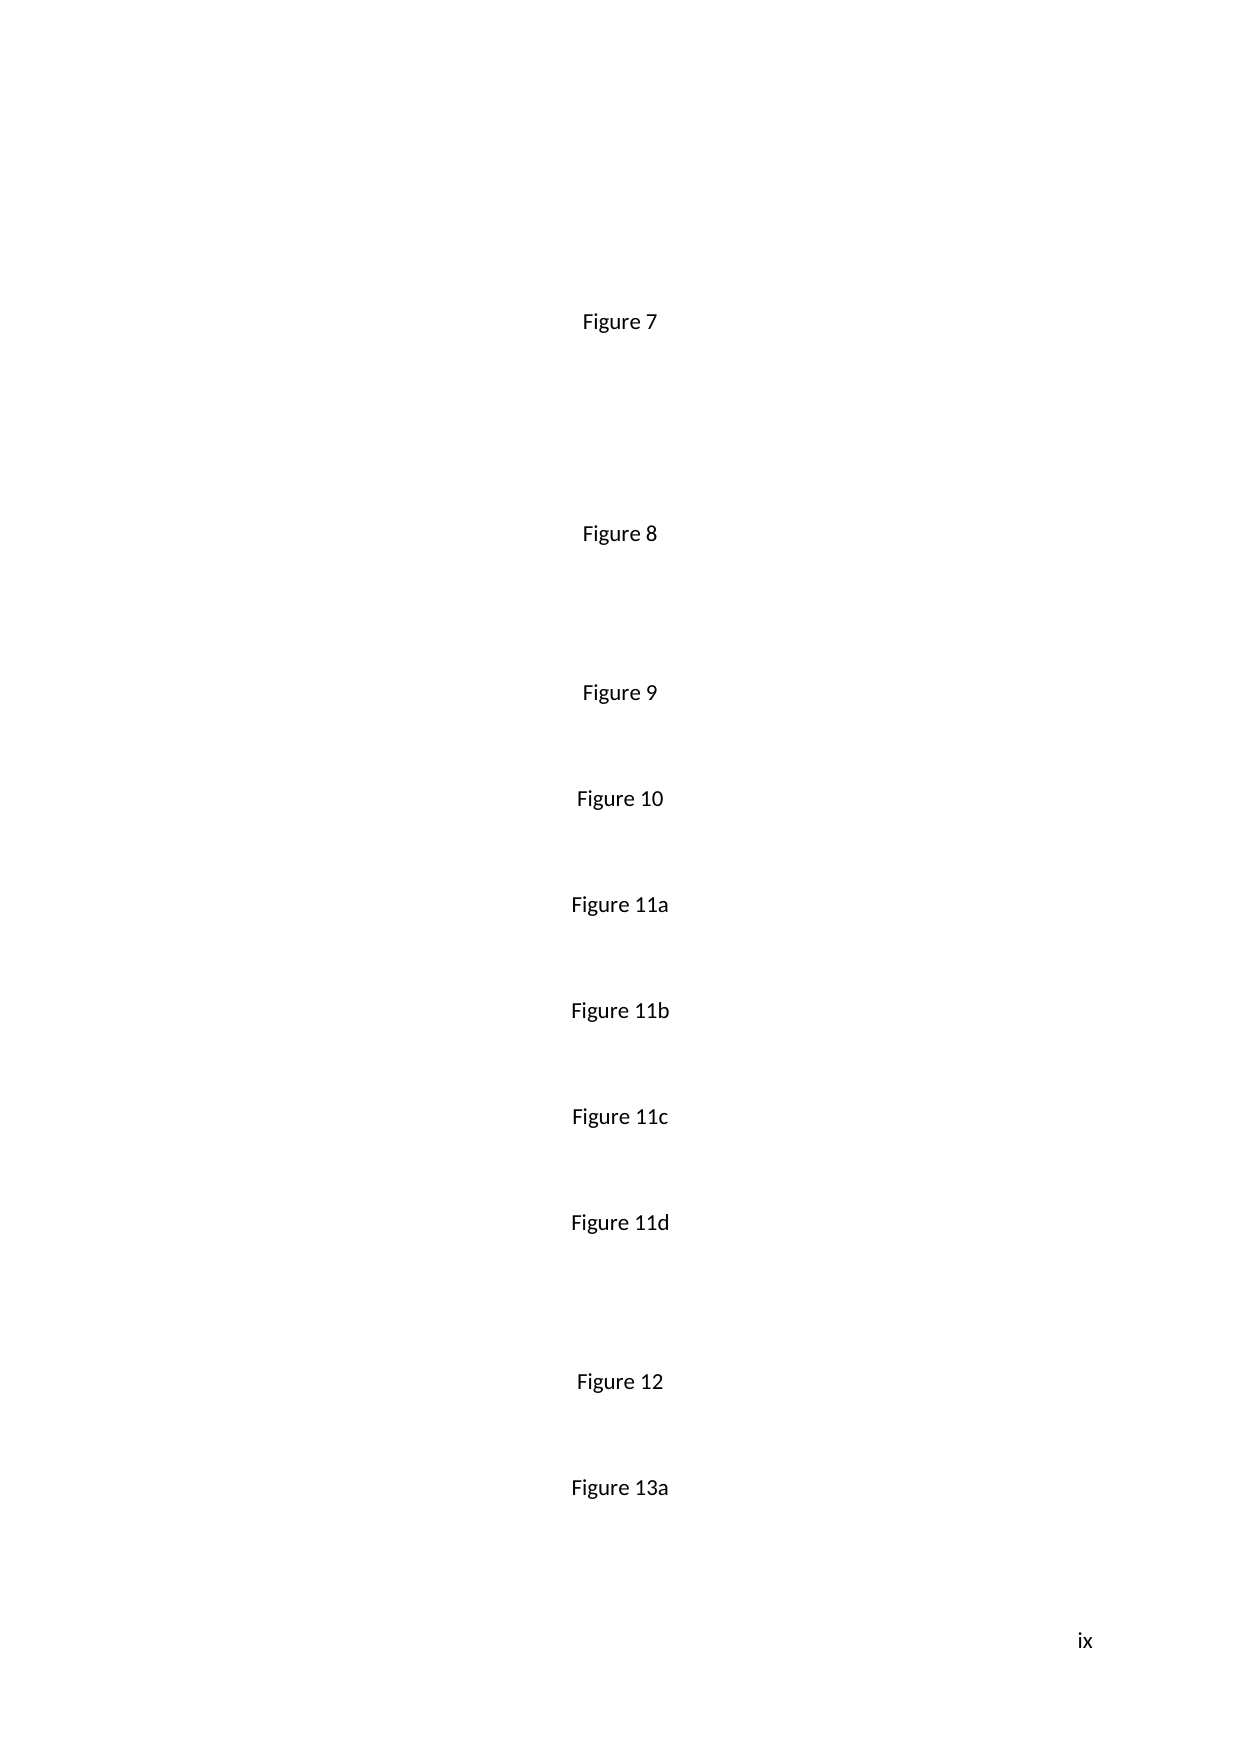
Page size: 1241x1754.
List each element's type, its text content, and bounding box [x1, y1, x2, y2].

text Figure 12 [148, 1367, 1092, 1395]
text Figure 8 [148, 519, 1092, 547]
text Figure 11b [148, 996, 1092, 1024]
text Figure 13a [148, 1473, 1092, 1501]
text Figure 7 [148, 307, 1092, 335]
text Figure 11d [148, 1208, 1092, 1236]
text Figure 10 [148, 784, 1092, 812]
text Figure 11a [148, 890, 1092, 918]
text Figure 9 [148, 678, 1092, 706]
text Figure 11c [148, 1102, 1092, 1130]
